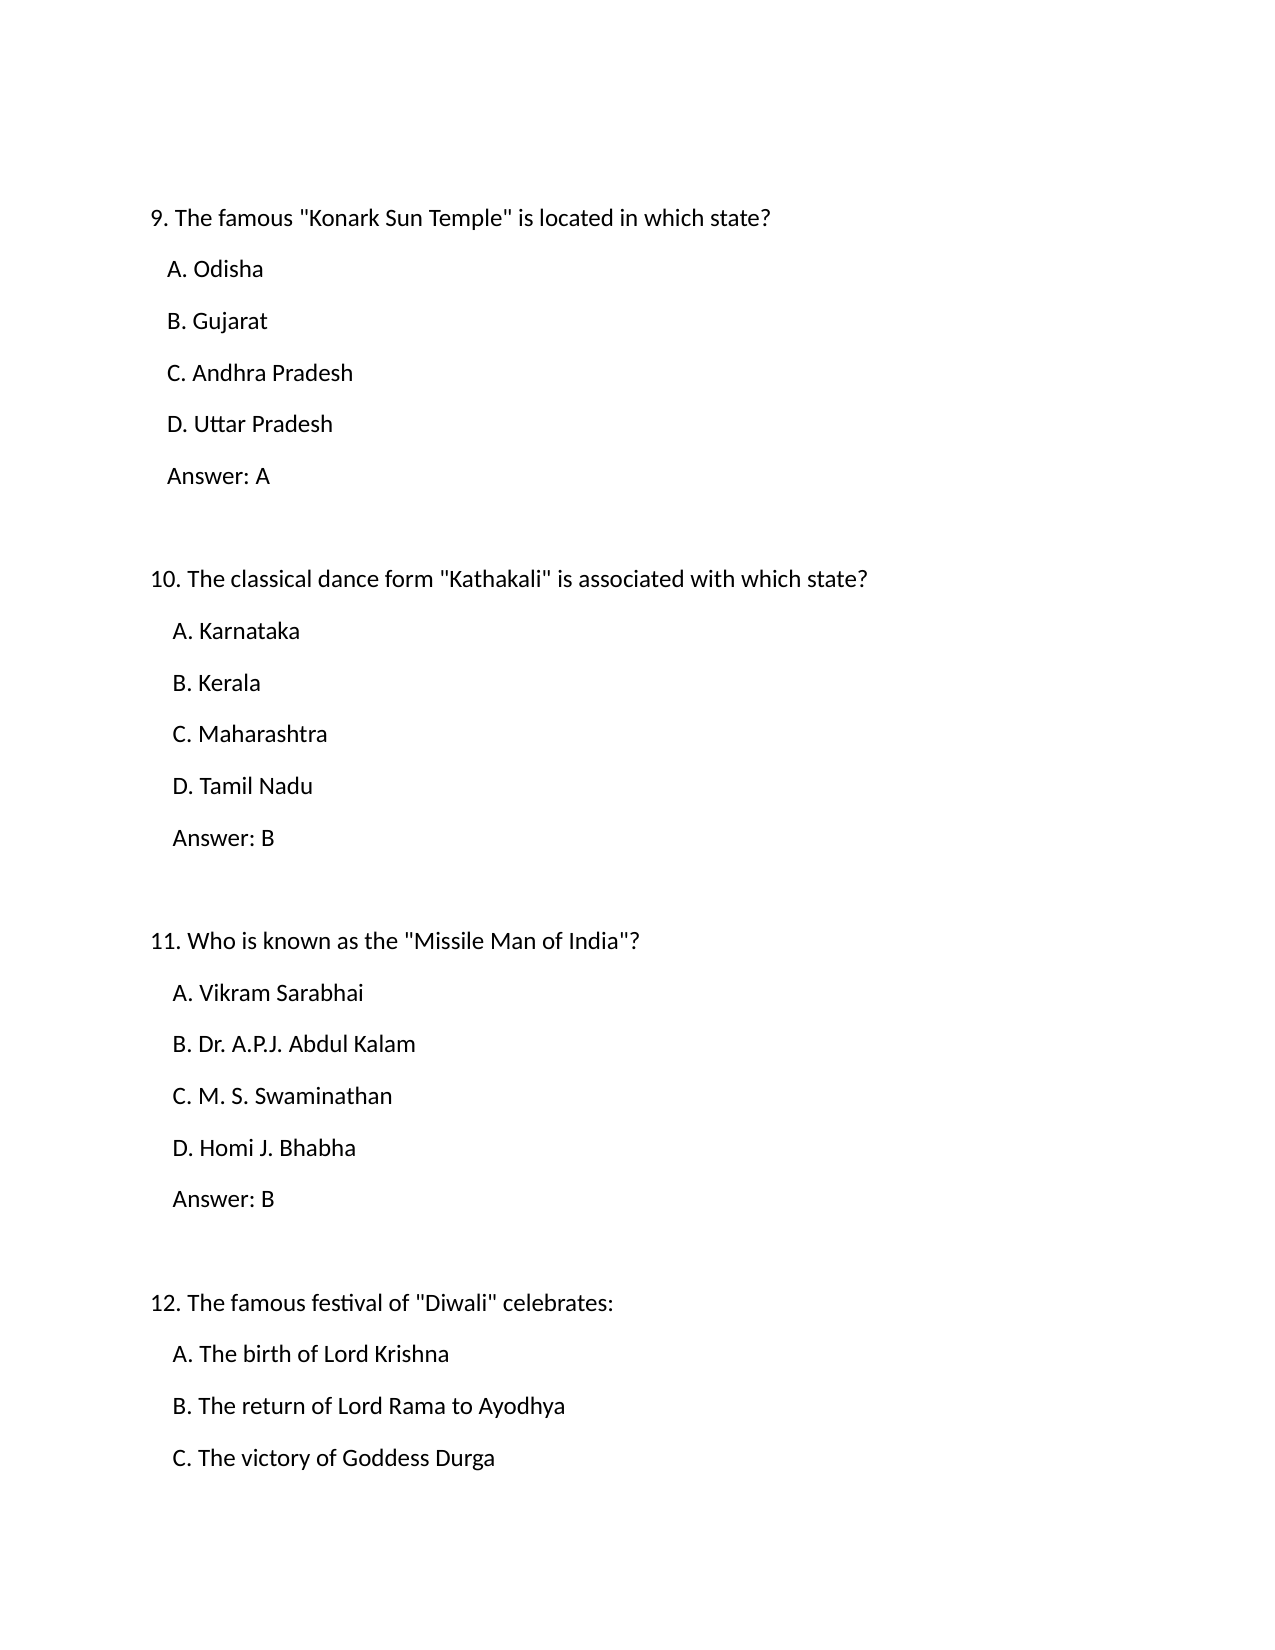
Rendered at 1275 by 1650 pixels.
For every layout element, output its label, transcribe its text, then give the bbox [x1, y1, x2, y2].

text A. Odisha [150, 253, 1125, 284]
text Answer: B [150, 822, 1125, 852]
text C. Maharashtra [150, 718, 1125, 749]
text C. Andhra Pradesh [150, 357, 1125, 387]
text Answer: B [150, 1183, 1125, 1214]
text D. Homi J. Bhabha [150, 1132, 1125, 1162]
text C. The victory of Goddess Durga [150, 1442, 1125, 1472]
text B. Kerala [150, 667, 1125, 697]
text C. M. S. Swaminathan [150, 1080, 1125, 1111]
text A. The birth of Lord Krishna [150, 1338, 1125, 1369]
text A. Vikram Sarabhai [150, 977, 1125, 1007]
text B. Gujarat [150, 305, 1125, 336]
text B. The return of Lord Rama to Ayodhya [150, 1390, 1125, 1421]
text 9. The famous "Konark Sun Temple" is located in which state? [150, 202, 1125, 232]
text Answer: A [150, 460, 1125, 491]
text 11. Who is known as the "Missile Man of India"? [150, 925, 1125, 956]
text D. Tamil Nadu [150, 770, 1125, 801]
text D. Uttar Pradesh [150, 408, 1125, 439]
text 12. The famous festival of "Diwali" celebrates: [150, 1287, 1125, 1317]
text 10. The classical dance form "Kathakali" is associated with which state? [150, 563, 1125, 594]
text B. Dr. A.P.J. Abdul Kalam [150, 1028, 1125, 1059]
text A. Karnataka [150, 615, 1125, 646]
